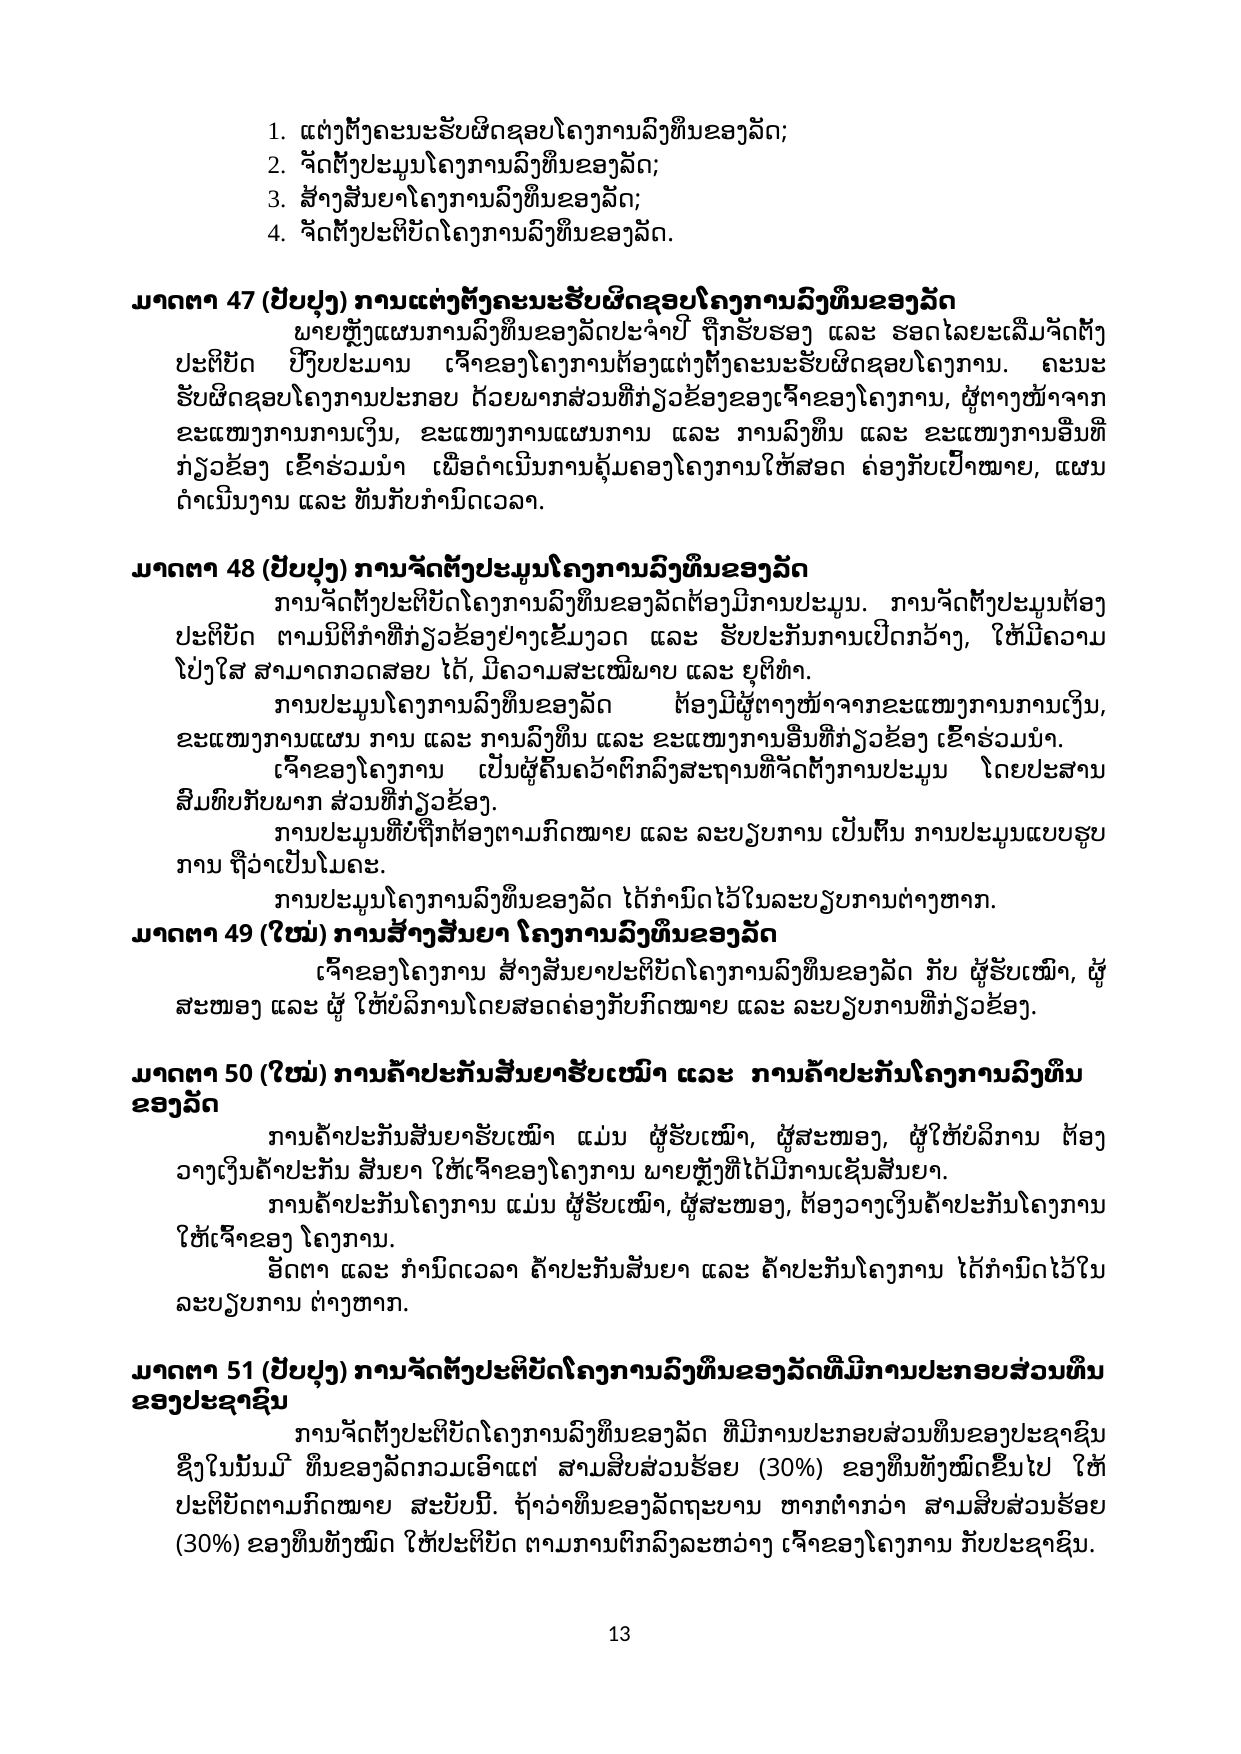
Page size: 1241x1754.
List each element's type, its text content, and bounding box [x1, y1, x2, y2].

subtitle ມາດ​ຕາ 48 (ປັບປຸງ) ການຈັດຕັ້ງປະມູນໂຄງການລົງທຶນຂອງລັດ [131, 550, 1106, 584]
list ແຕ່ງຕັ້ງຄະນະຮັບຜິດຊອບໂຄງການລົງທຶນຂອງລັດ; [249, 112, 1106, 147]
text ການປະມູນໂຄງການລົງທຶນຂອງລັດ ໄດ້ກຳນົດໄວ້ໃນລະບຽບການຕ່າງຫາກ. [176, 881, 1106, 915]
text ການປະມູນທີ່ບໍ່ຖືກຕ້ອງຕາມກົດໝາຍ ແລະ ລະບຽບການ ເປັນຕົ້ນ ການປະມູນແບບຮູບການ ຖື​ວ່າເປັນໂມຄະ. [176, 818, 1106, 881]
list ຈັດຕັ້ງປະມູນໂຄງການລົງທຶນຂອງລັດ; [249, 147, 1106, 181]
subtitle ມາດຕາ 50 (ໃໝ່) ການຄໍ້າປະກັນສັນຍາຮັບເໝົາ ແລະ ການຄໍ້າປະກັນໂຄງການລົງທຶນຂອງລັດ [131, 1056, 1106, 1119]
text ເຈົ້າຂອງໂຄງການ ສ້າງສັນຍາປະຕິບັດໂຄງການລົງທຶນຂອງລັດ ກັບ ຜູ້ຮັບເໝົາ, ຜູ້ສະໜອງ ແລະ ຜູ້ ໃຫ້ບໍລິການໂດຍສອດຄ່ອງກັບກົດໝາຍ ແລະ ລະບຽບການທີ່ກ່ຽວຂ້ອງ. [131, 953, 1106, 1021]
text ການຄໍ້າປະກັນສັນຍາຮັບເໝົາ ແມ່ນ ຜູ້ຮັບເໝົາ, ຜູ້ສະໜອງ, ຜູ້​ໃຫ້ບໍລິການ ຕ້ອງວາງເງິນຄໍ້າປະກັນ ສັນຍາ ໃຫ້ເຈົ້າຂອງໂຄງການ ພາຍຫຼັງທີ່ໄດ້ມີການເຊັນສັນຍາ. [176, 1119, 1106, 1187]
text ອັດຕາ ແລະ ກຳນົດເວລາ ຄໍ້າປະກັນສັນຍາ ແລະ ຄ້ຳປະກັນໂຄງການ ໄດ້ກໍານົດໄວ້ໃນລະບຽບການ ຕ່າງຫາກ. [176, 1255, 1106, 1318]
subtitle ມາດຕາ 49 (ໃໝ່) ການສ້າງສັນຍາ ໂຄງການລົງທຶນຂອງລັດ [131, 915, 1106, 953]
subtitle ມາດຕາ 51 (ປັບປຸງ) ການຈັດຕັ້ງປະຕິບັດໂຄງການລົງທຶນ​ຂອງ​ລັດທີ່ມີການປະກອບສ່ວນທຶນຂອງປະຊາຊົນ [131, 1352, 1106, 1416]
text ການຈັດຕັ້ງປະຕິບັດໂຄງການລົງທຶນ​ຂອງ​ລັດ ທີ່ມີການປະກອບສ່ວນທຶນຂອງປະຊາຊົນ ຊຶ່ງໃນນັ້ນມີ ທຶນຂອງລັດກວມເອົາແຕ່ ສາມສິບສ່ວນຮ້ອຍ (30%) ຂອງທຶນທັງໝົດຂຶ້ນໄປ ໃຫ້ປະຕິບັດຕາມກົດໝາຍ ສະບັບນີ້. ຖ້າວ່າທຶນຂອງລັດຖະບານ ຫາກຕ່ຳກວ່າ ສາມສິບສ່ວນຮ້ອຍ (30%) ຂອງທຶນທັງໝົດ ໃຫ້ປະຕິບັດ ຕາມການຕົກລົງລະຫວ່າງ ເຈົ້າຂອງໂຄງການ ກັບປະຊາຊົນ. [176, 1416, 1106, 1560]
text ເຈົ້າຂອງໂຄງການ ເປັນຜູ້ຄົ້ນຄວ້າຕົກລົງສະຖານທີ່ຈັດຕັ້ງການປະມູນ ໂດຍປະສານສົມທົບກັບພາກ ສ່ວນທີ່ກ່ຽວຂ້ອງ. [176, 755, 1106, 818]
list ສ້າງສັນຍາໂຄງການລົງທຶນຂອງລັດ; [249, 181, 1106, 215]
text ການຈັດຕັ້ງປະຕິບັດໂຄງການລົງທຶນຂອງລັດຕ້ອງມີການປະມູນ. ການຈັດຕັ້ງປະມູນຕ້ອງປະຕິບັດ ຕາມນິຕິກໍາທີ່ກ່ຽວຂ້ອງຢ່າງເຂັ້ມງວດ ແລະ ຮັບປະກັນການເປີດກວ້າງ, ໃຫ້ມີຄວາມໂປ່ງໃສ ສາມາດກວດສອບ ໄດ້, ມີຄວາມສະເໝີພາບ ແລະ ຍຸຕິທຳ. [176, 584, 1106, 687]
subtitle ມາດຕາ 47 (ປັບປຸງ) ການແຕ່ງຕັ້ງຄະນະຮັບຜິດຊອບໂຄງການລົງທຶນຂອງລັດ [131, 283, 1106, 317]
text ການປະມູນໂຄງການລົງທຶນຂອງລັດ ຕ້ອງມີຜູ້ຕາງໜ້າຈາກຂະແໜງການການເງິນ, ຂະແໜງການແຜນ ການ ແລະ ການລົງທຶນ ແລະ ຂະແໜງການອື່ນທີ່ກ່ຽວຂ້ອງ ເຂົ້າຮ່ວມນຳ. [176, 687, 1106, 755]
list ຈັດຕັ້ງປະຕິບັດໂຄງການລົງທຶນຂອງລັດ. [249, 215, 1106, 249]
text ພາຍຫຼັງແຜນການລົງທຶນຂອງລັດປະຈໍາປີ ຖືກຮັບຮອງ ແລະ ຮອດໄລຍະເລີ່ມຈັດຕັ້ງປະຕິບັດ ປີງົບປະມານ ເຈົ້າຂອງໂຄງການຕ້ອງແຕ່ງຕັ້ງຄະນະຮັບຜິດຊອບໂຄງການ. ຄະນະຮັບຜິດຊອບໂຄງການປະກອບ ດ້ວຍພາກສ່ວນທີ່ກ່ຽວຂ້ອງຂອງເຈົ້າຂອງໂຄງການ, ຜູ້ຕາງໜ້າຈາກຂະແໜງການການເງິນ, ຂະແໜງການແຜນການ ແລະ ການລົງທຶນ ແລະ ຂະແໜງການອື່ນທີ່ກ່ຽວຂ້ອງ ເຂົ້າຮ່ວມນຳ ເພື່ອດຳເນີນການຄຸ້ມຄອງໂຄງການໃຫ້ສອດ ຄ່ອງກັບເປົ້າໝາຍ, ແຜນດຳເນີນງານ ແລະ ທັນກັບກຳນົດເວລາ. [176, 317, 1106, 516]
text ການຄໍ້າປະກັນໂຄງການ ແມ່ນ ຜູ້ຮັບເໝົາ, ຜູ້ສະໜອງ, ຕ້ອງວາງເງິນຄໍ້າປະກັນໂຄງການ ໃຫ້ເຈົ້າຂອງ ໂຄງການ. [176, 1187, 1106, 1255]
